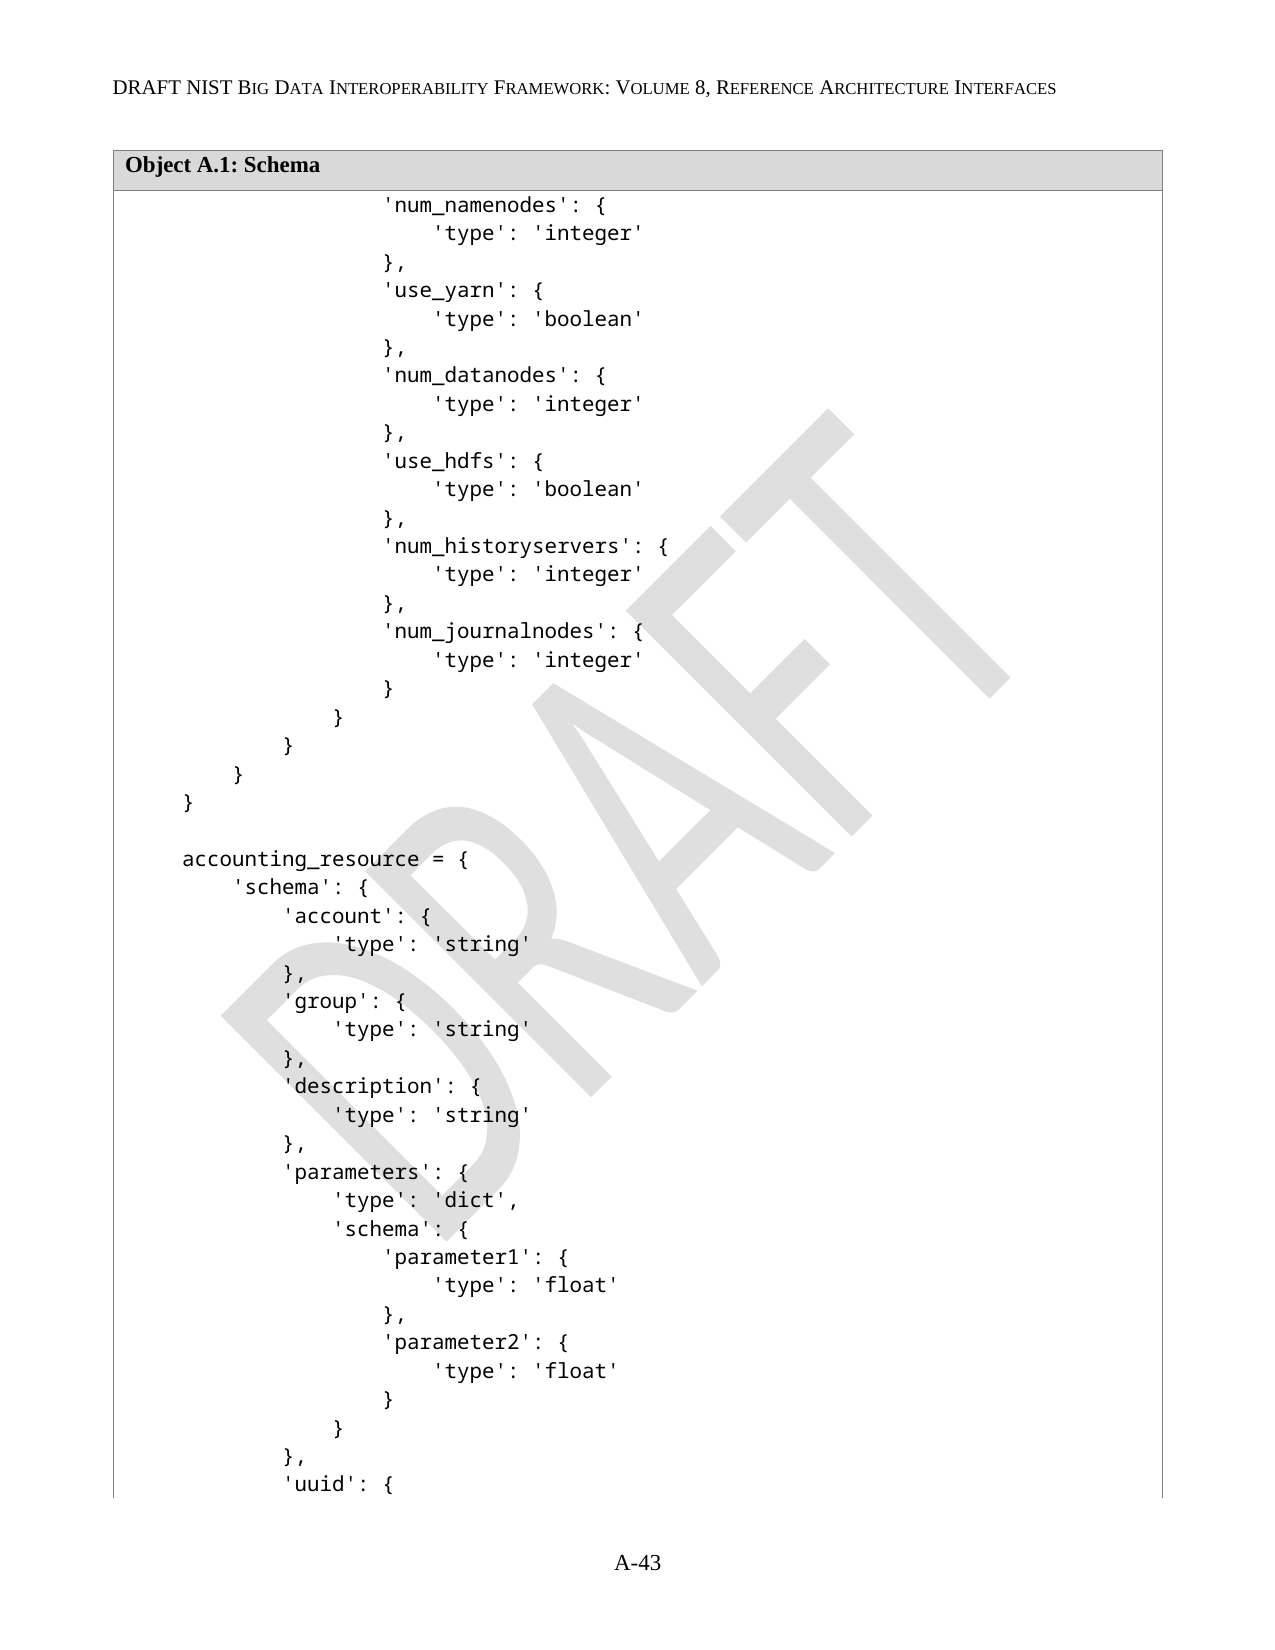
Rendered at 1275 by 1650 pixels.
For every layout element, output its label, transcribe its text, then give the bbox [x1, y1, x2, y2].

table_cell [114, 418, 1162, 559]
table_header Object A.1: Schema [114, 151, 1162, 190]
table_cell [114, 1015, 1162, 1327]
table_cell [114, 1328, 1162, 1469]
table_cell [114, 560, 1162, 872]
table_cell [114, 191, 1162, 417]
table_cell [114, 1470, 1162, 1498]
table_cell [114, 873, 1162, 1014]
